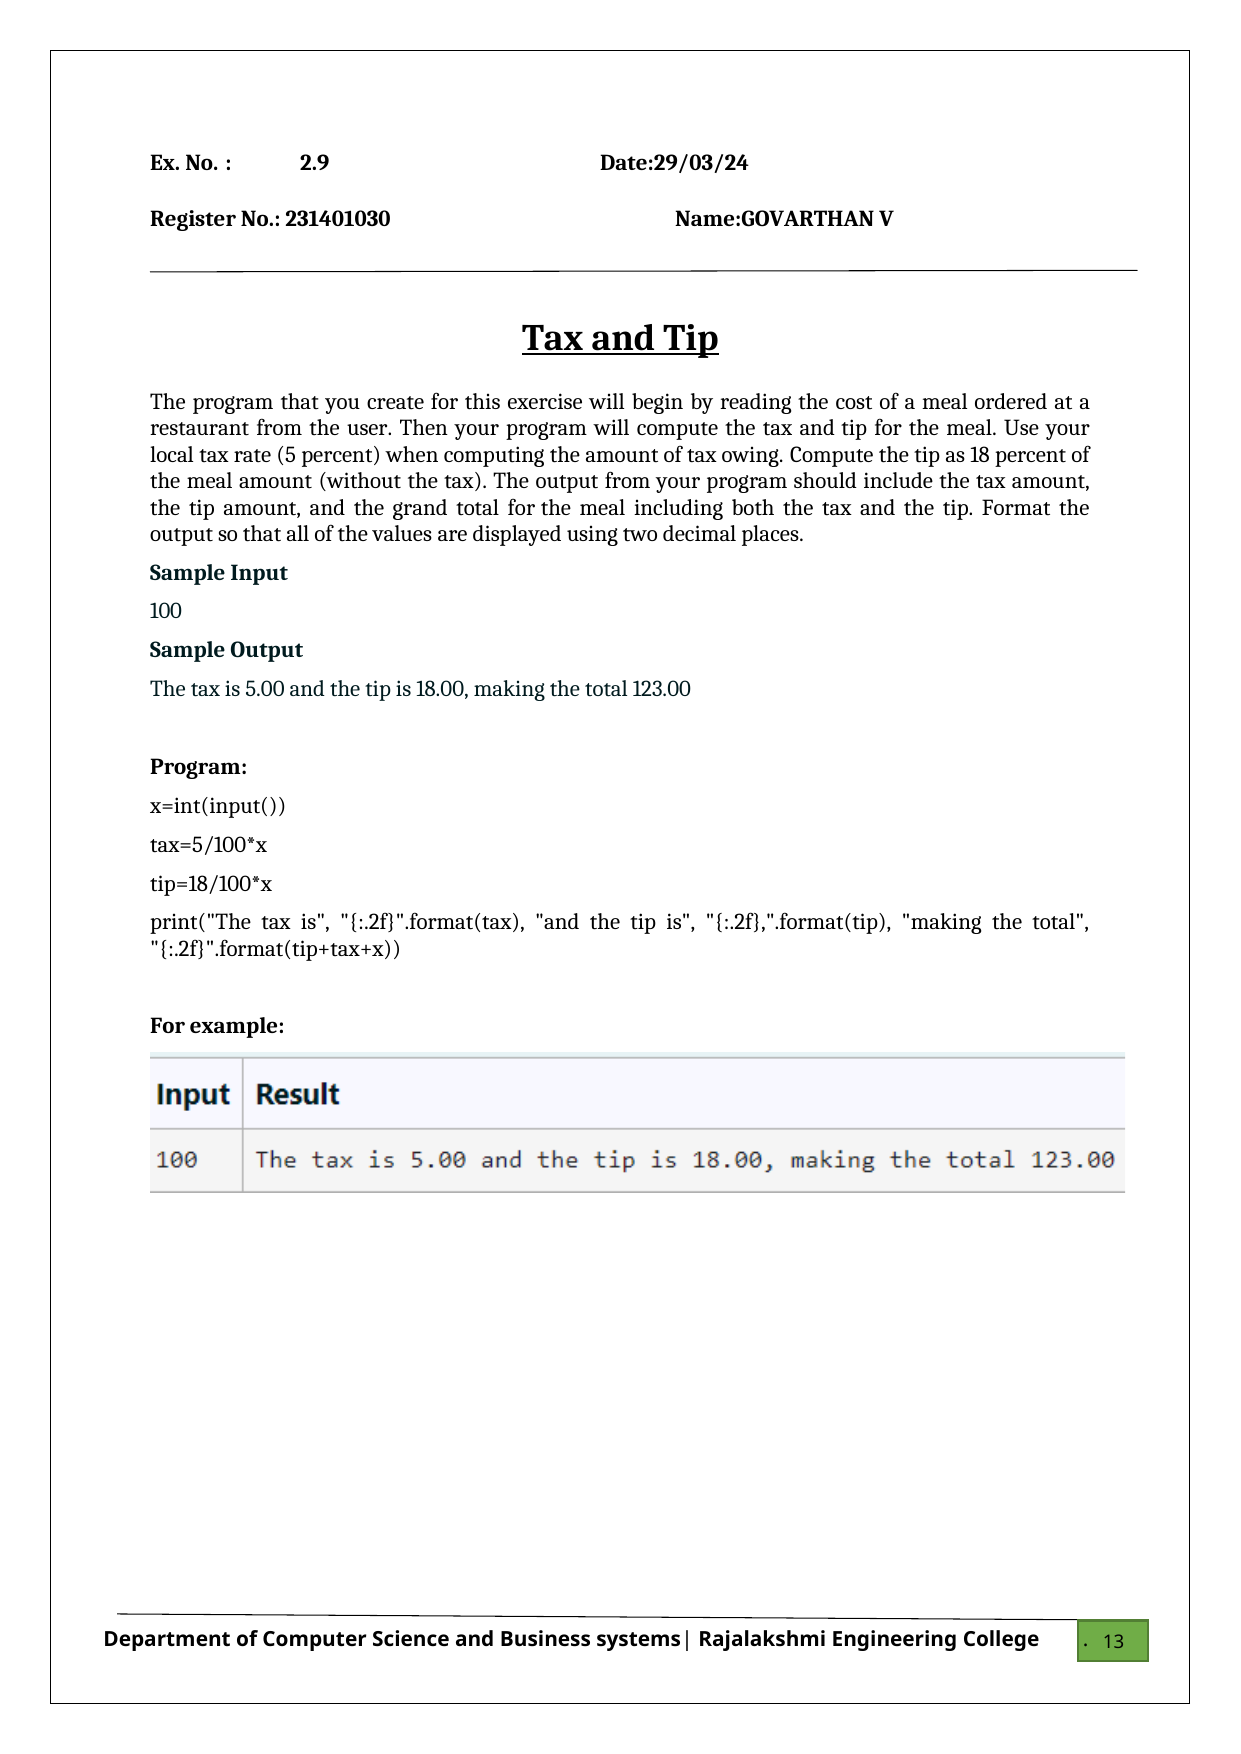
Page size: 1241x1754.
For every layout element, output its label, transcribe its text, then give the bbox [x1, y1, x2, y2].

picture [150, 1052, 1125, 1193]
text x=int(input()) [150, 793, 1090, 819]
text tax=5/100*x [150, 831, 1090, 858]
text The tax is 5.00 and the tip is 18.00, making the total 123.00 [150, 676, 1090, 702]
text Ex. No. : 2.9 Date:29/03/24 [150, 150, 1090, 176]
text print("The tax is", "{:.2f}".format(tax), "and the tip is", "{:.2f},".format(tip), "making the total", "{:.2f}".format(tip+tax+x)) [150, 909, 1090, 962]
text 100 [150, 598, 1090, 625]
text For example: [150, 1013, 1090, 1039]
text Sample Input [150, 559, 1090, 586]
text Tax and Tip [150, 317, 1090, 360]
text Sample Output [150, 637, 1090, 663]
text Register No.: 231401030 Name:GOVARTHAN V [150, 206, 1090, 232]
text The program that you create for this exercise will begin by reading the cost of a meal ordered at a restaurant from the user. Then your program will compute the tax and tip for the meal. Use your local tax rate (5 percent) when computing the amount of tax owing. Compute the tip as 18 percent of the meal amount (without the tax). The output from your program should include the tax amount, the tip amount, and the grand total for the meal including both the tax and the tip. Format the output so that all of the values are displayed using two decimal places. [150, 389, 1090, 547]
text tip=18/100*x [150, 870, 1090, 897]
text Program: [150, 754, 1090, 780]
